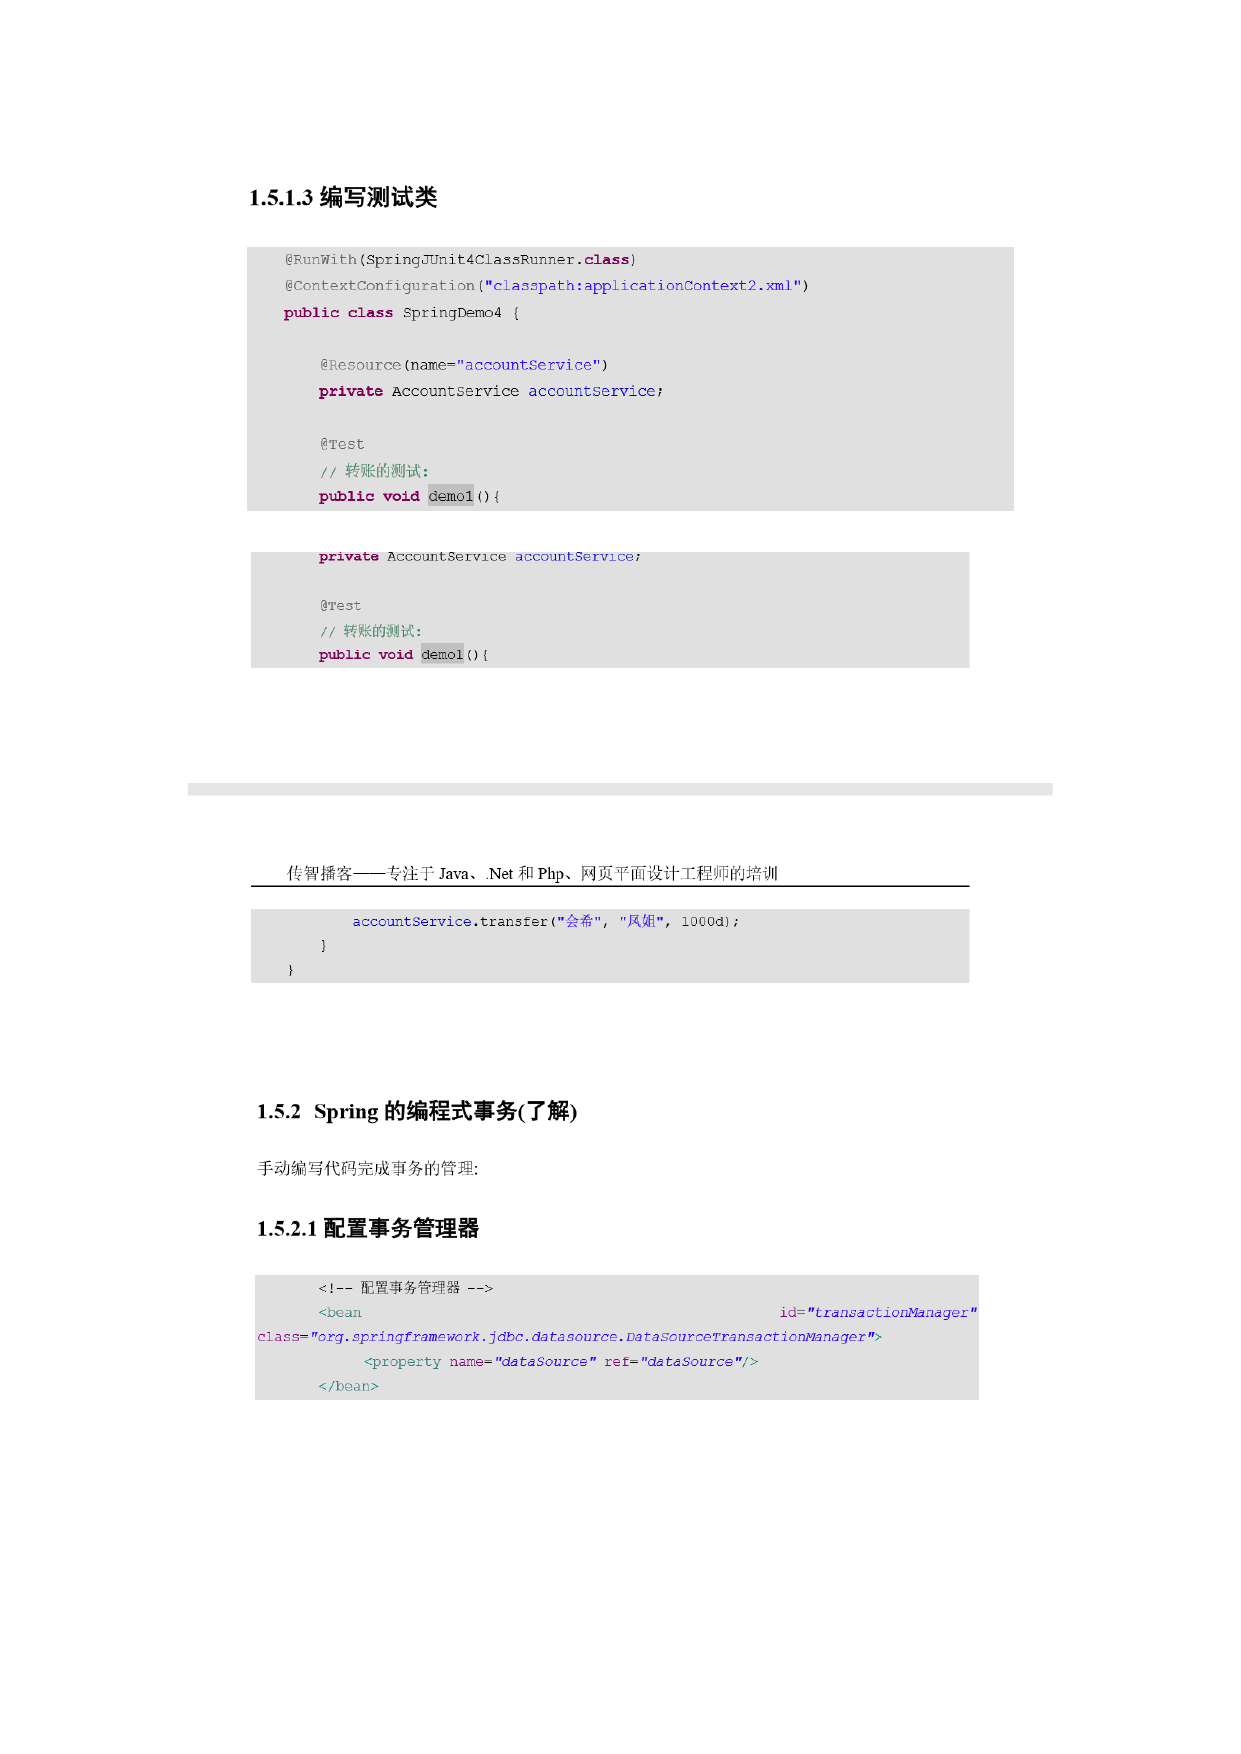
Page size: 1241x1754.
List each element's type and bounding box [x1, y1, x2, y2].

picture [187, 1072, 1053, 1417]
picture [187, 552, 1053, 1004]
picture [187, 162, 1053, 525]
